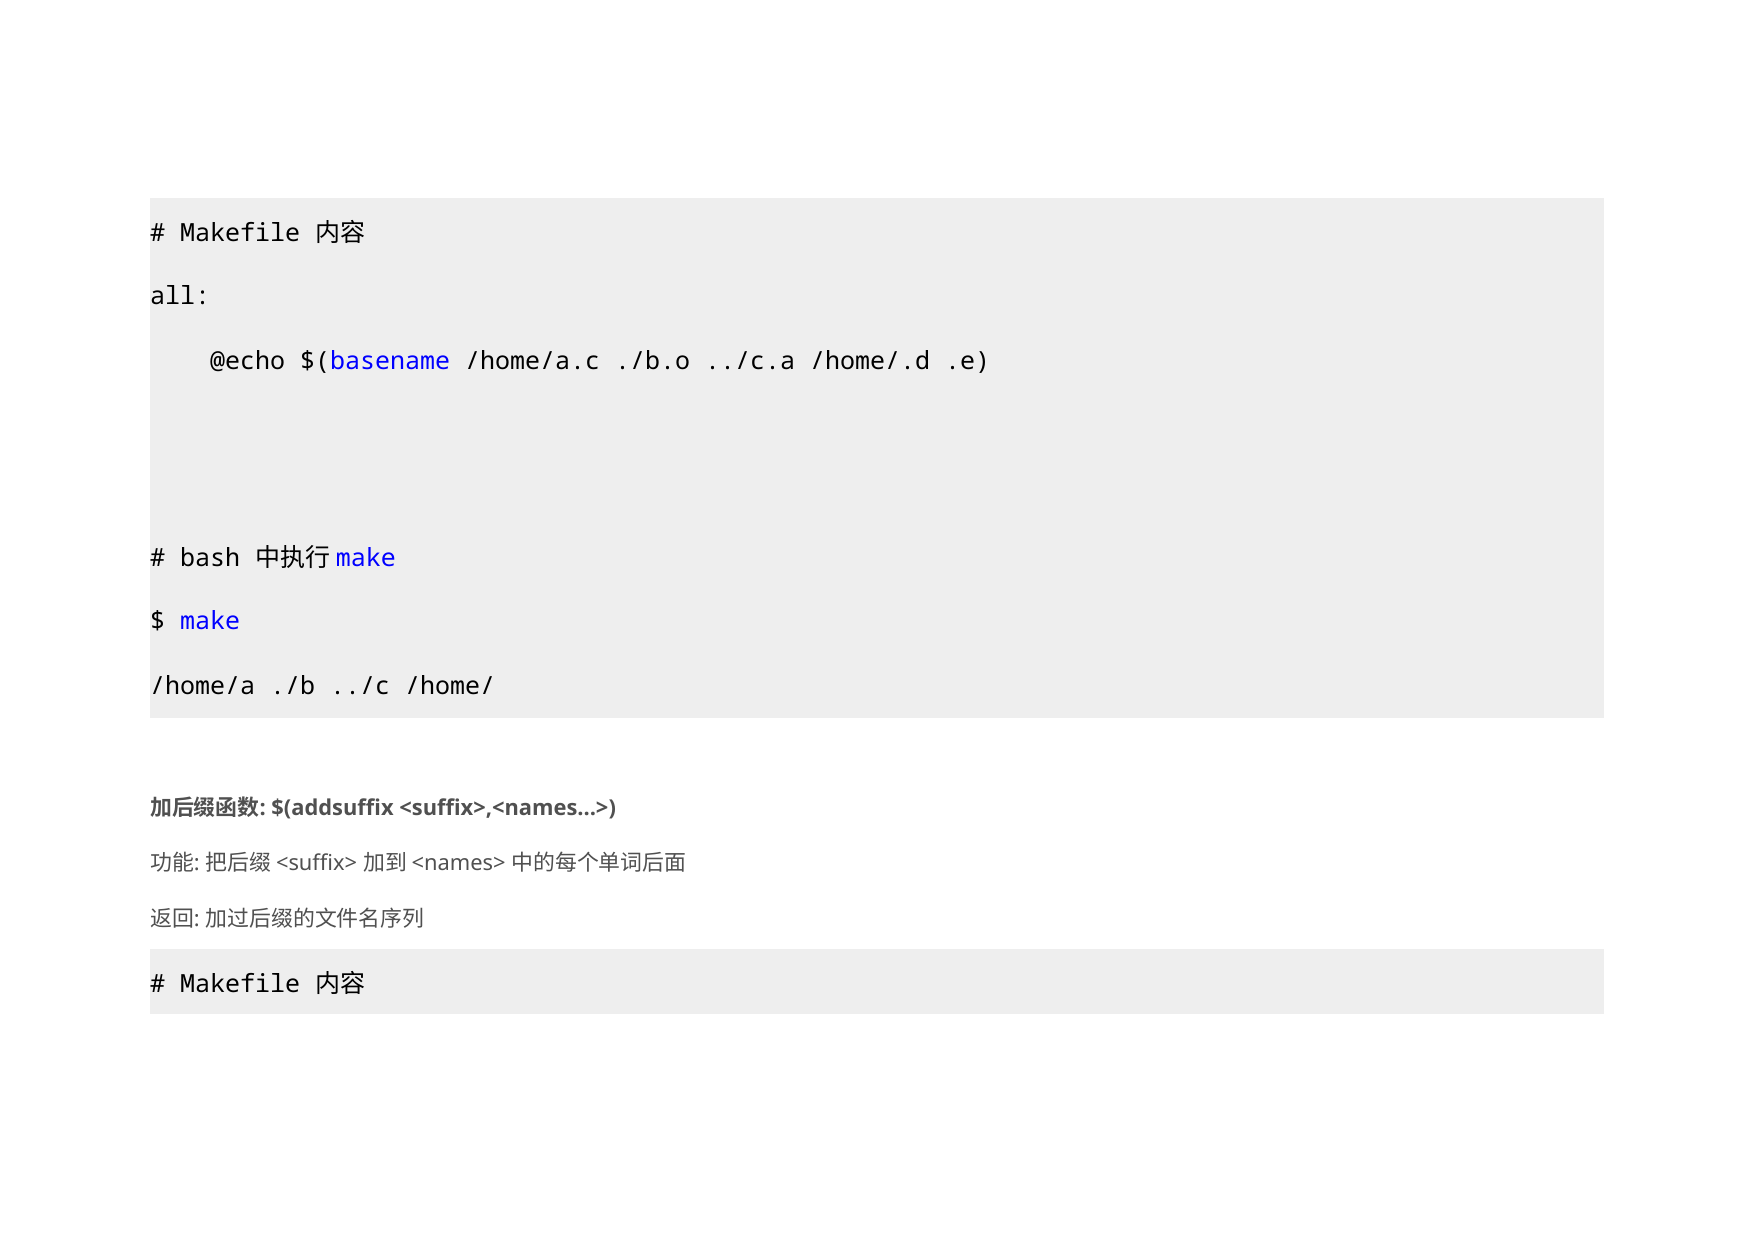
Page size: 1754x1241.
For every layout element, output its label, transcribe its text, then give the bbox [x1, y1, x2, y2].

text @echo $(basename /home/a.c ./b.o ../c.a /home/.d .e) [150, 328, 1604, 393]
text # bash 中执行 make [150, 523, 1604, 588]
text 功能: 把后缀 <suffix> 加到 <names> 中的每个单词后面 [150, 845, 1604, 878]
text # Makefile 内容 [150, 198, 1604, 263]
text /home/a ./b ../c /home/ [150, 653, 1604, 718]
text 加后缀函数: $(addsuffix <suffix>,<names...>) [150, 789, 1604, 822]
text $ make [150, 588, 1604, 653]
text 返回: 加过后缀的文件名序列 [150, 901, 1604, 933]
text all: [150, 263, 1604, 328]
text # Makefile 内容 [150, 949, 1604, 1014]
